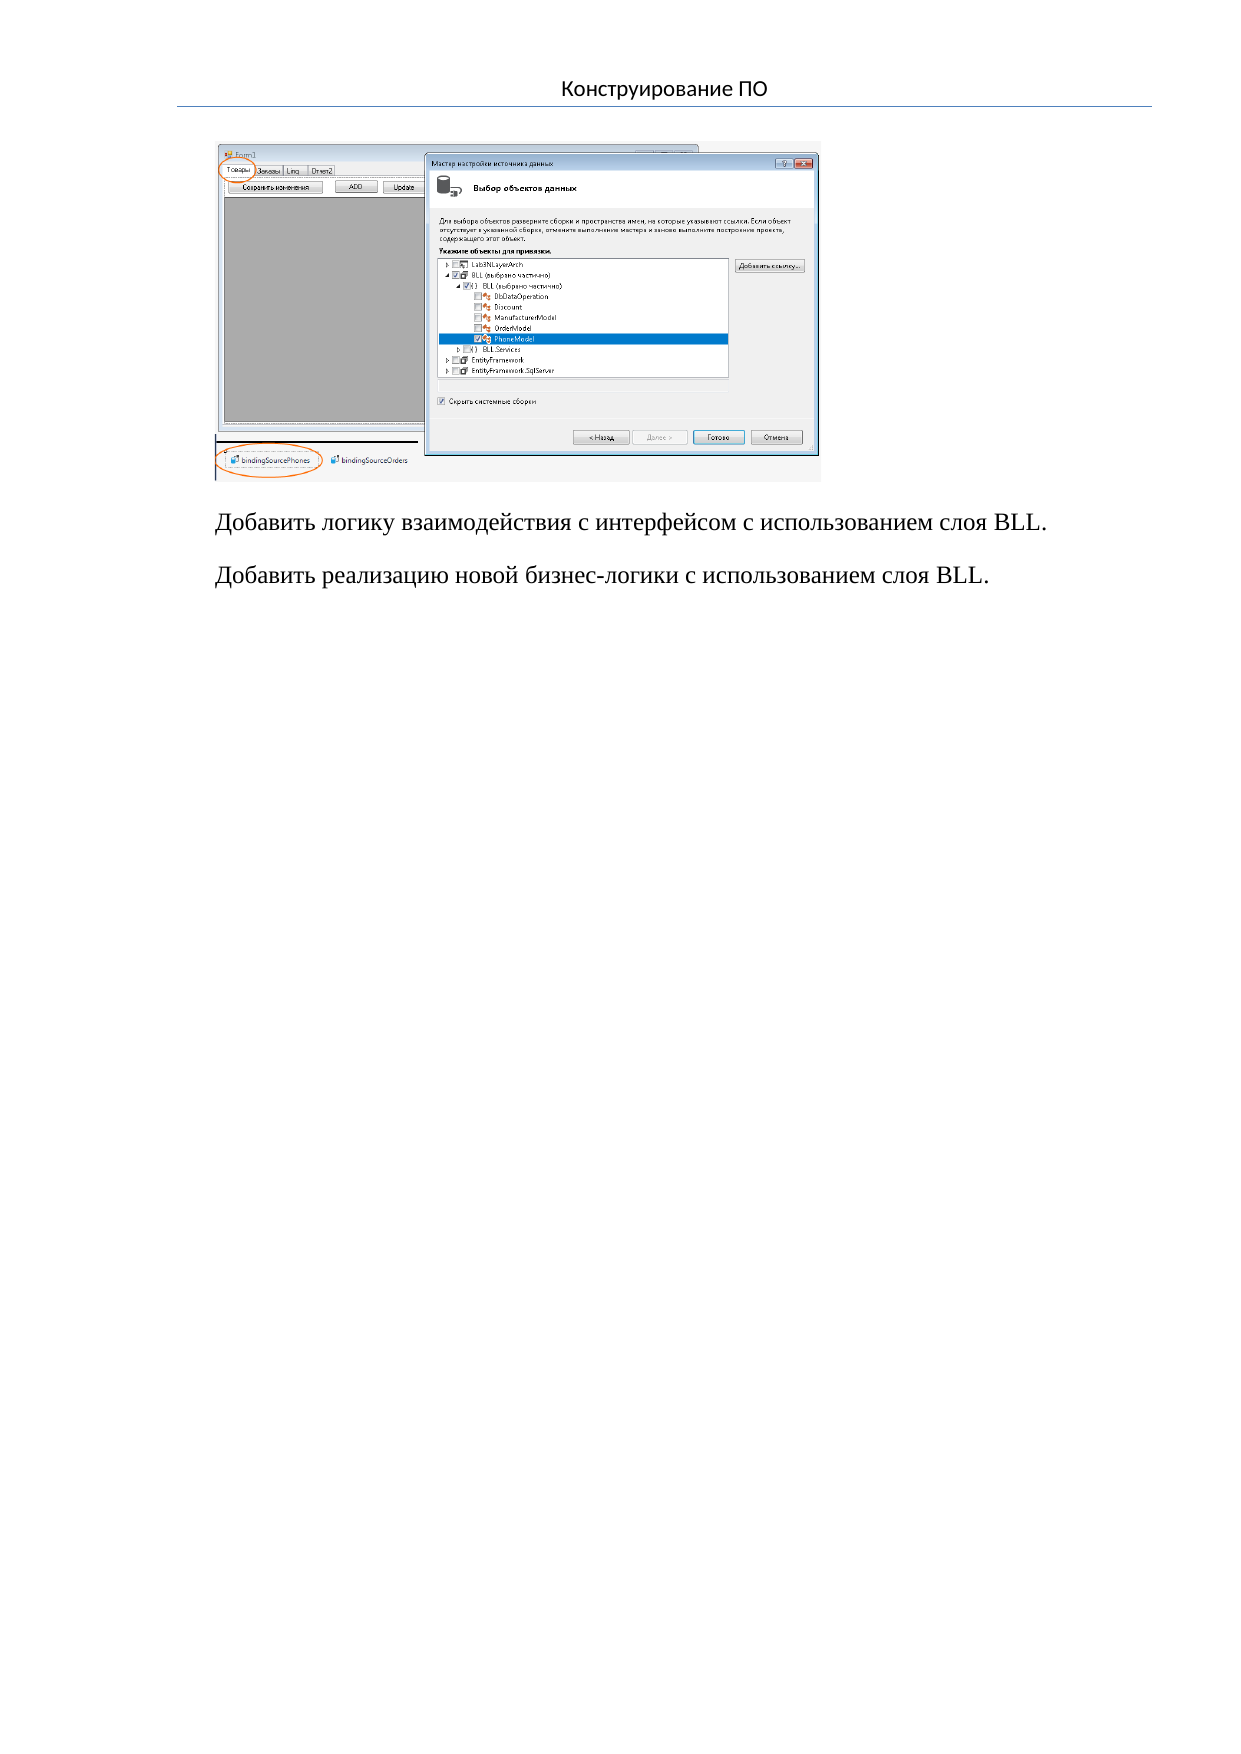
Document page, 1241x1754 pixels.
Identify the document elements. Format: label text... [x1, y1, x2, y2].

text Добавить логику взаимодействия с интерфейсом с использованием слоя BLL. [215, 507, 1152, 536]
text Добавить реализацию новой бизнес-логики с использованием слоя BLL. [215, 561, 1152, 589]
picture [214, 141, 822, 482]
